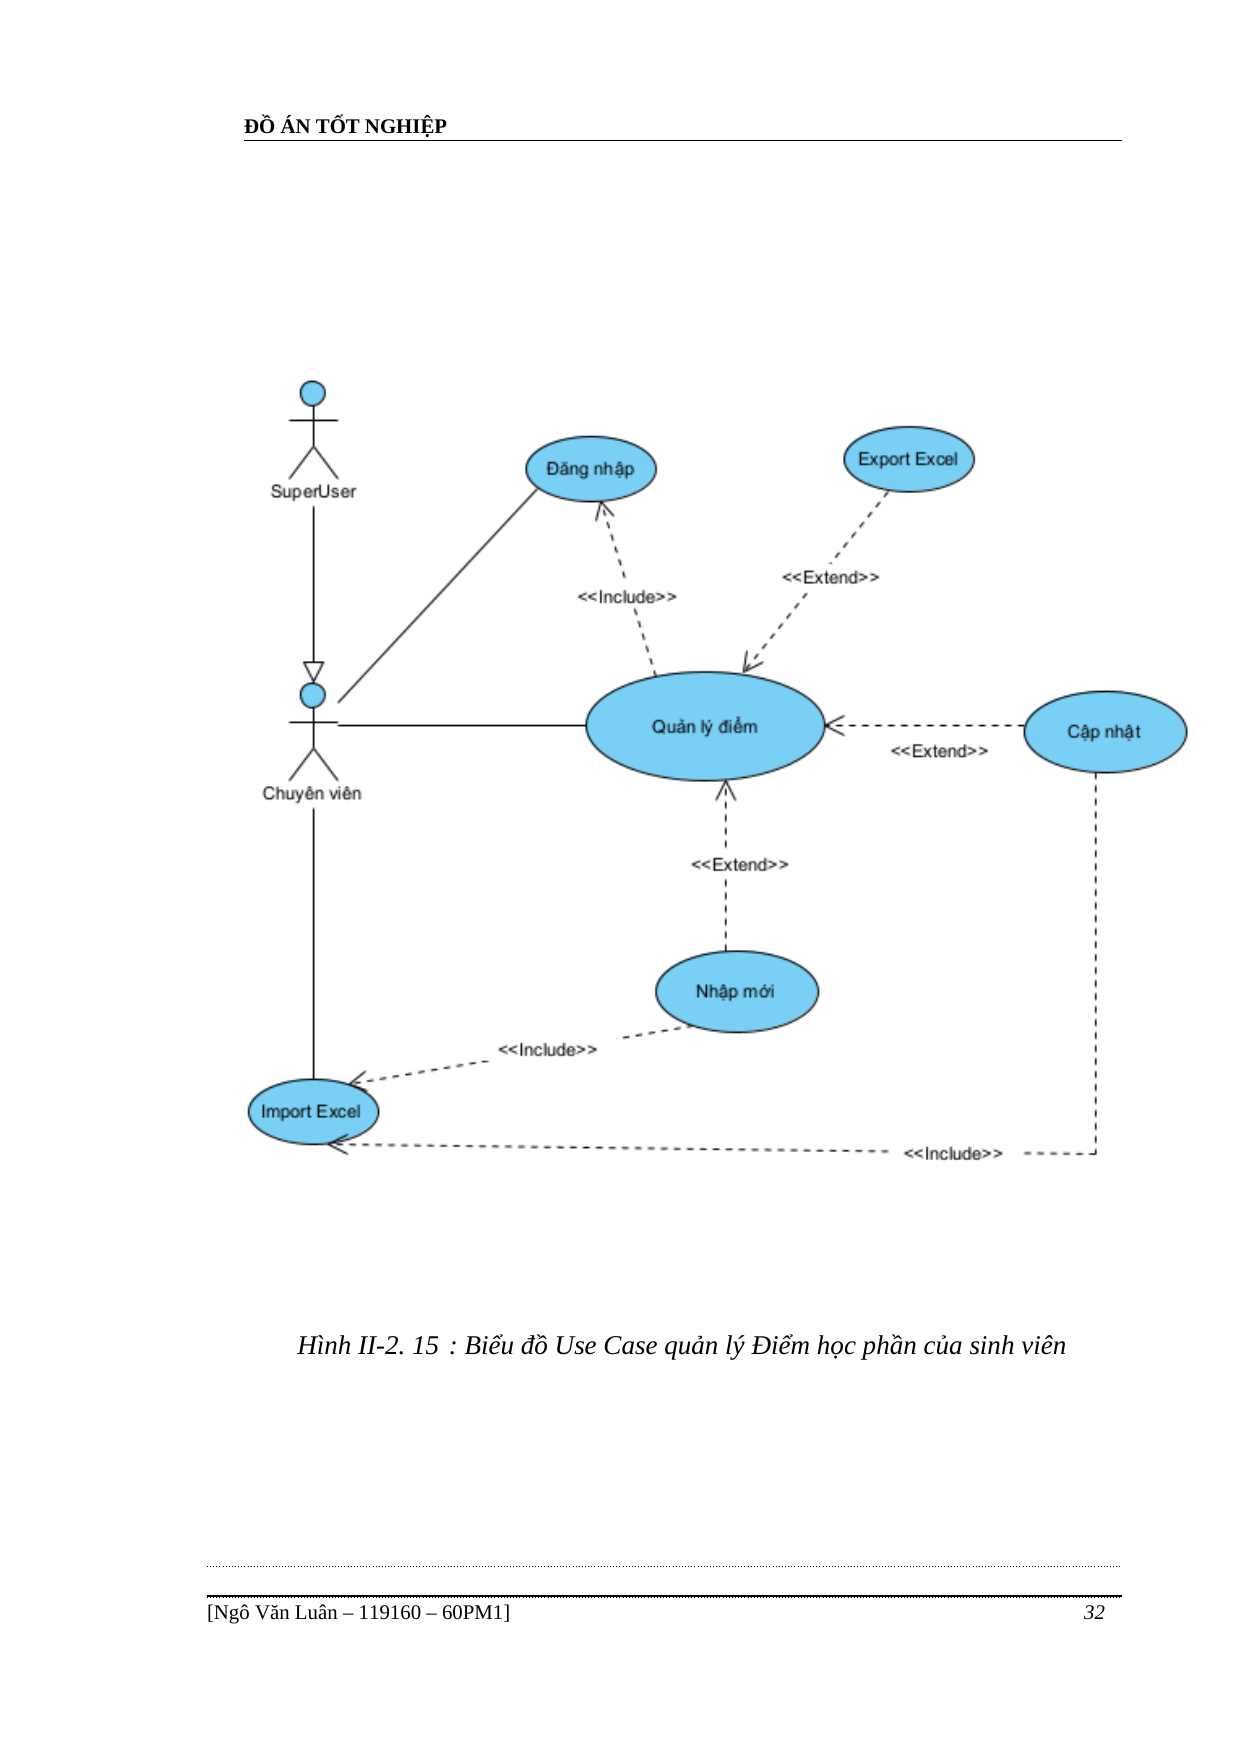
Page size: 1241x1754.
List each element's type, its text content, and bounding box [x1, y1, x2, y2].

text Hình II-2. 15 : Biểu đồ Use Case quản lý Điểm học phần của sinh viên [244, 1329, 1122, 1360]
picture [159, 243, 1230, 1324]
